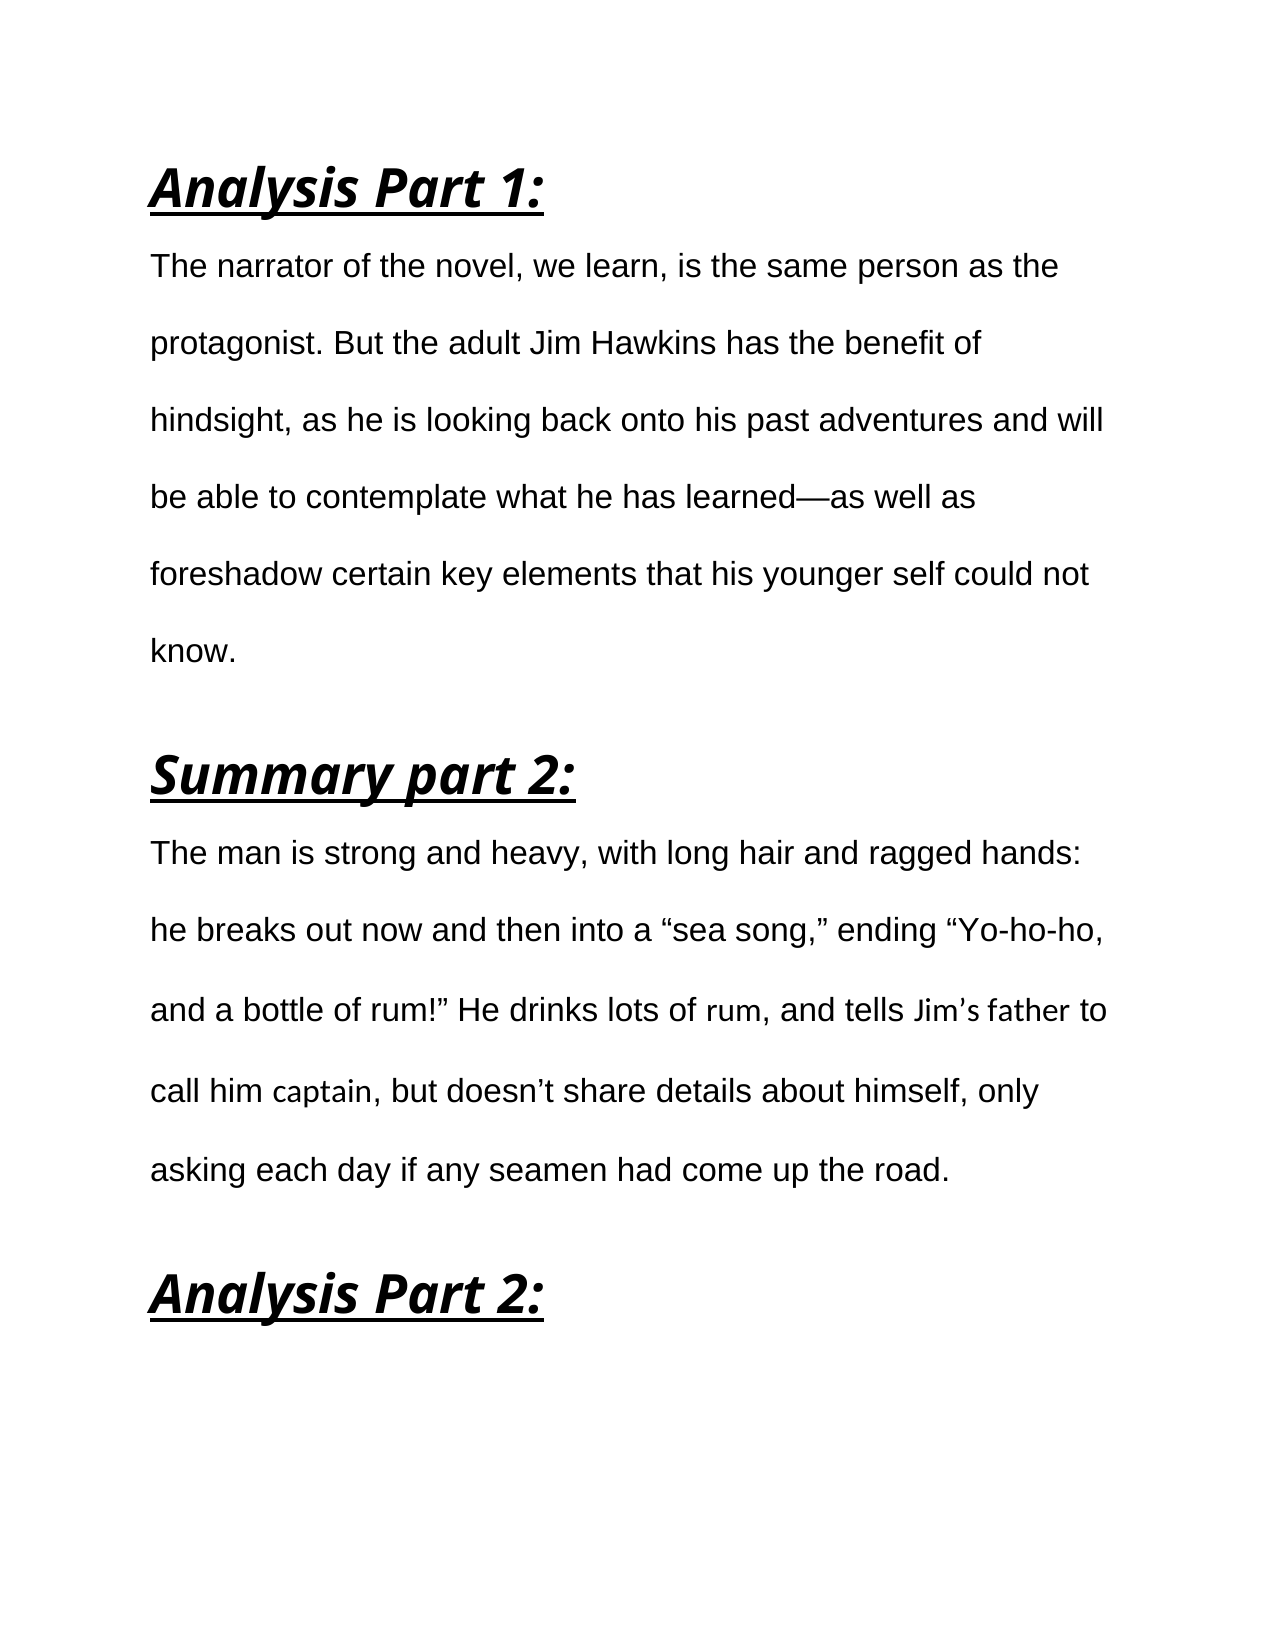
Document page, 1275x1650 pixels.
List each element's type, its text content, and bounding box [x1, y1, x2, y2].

text Analysis Part 2: [150, 1256, 1125, 1329]
text The narrator of the novel, we learn, is the same person as the protagonist. But the adult Jim Hawkins has the benefit of hindsight, as he is looking back onto his past adventures and will be able to contemplate what he has learned—as well as foreshadow certain key elements that his younger self could not know. [150, 246, 1125, 669]
text Analysis Part 1: [150, 150, 1125, 224]
text Summary part 2: [150, 737, 1125, 810]
text The man is strong and heavy, with long hair and ragged hands: he breaks out now and then into a “sea song,” ending “Yo-ho-ho, and a bottle of rum!” He drinks lots of rum, and tells Jim’s father to call him captain, but doesn’t share details about himself, only asking each day if any seamen had come up the road. [150, 833, 1125, 1188]
